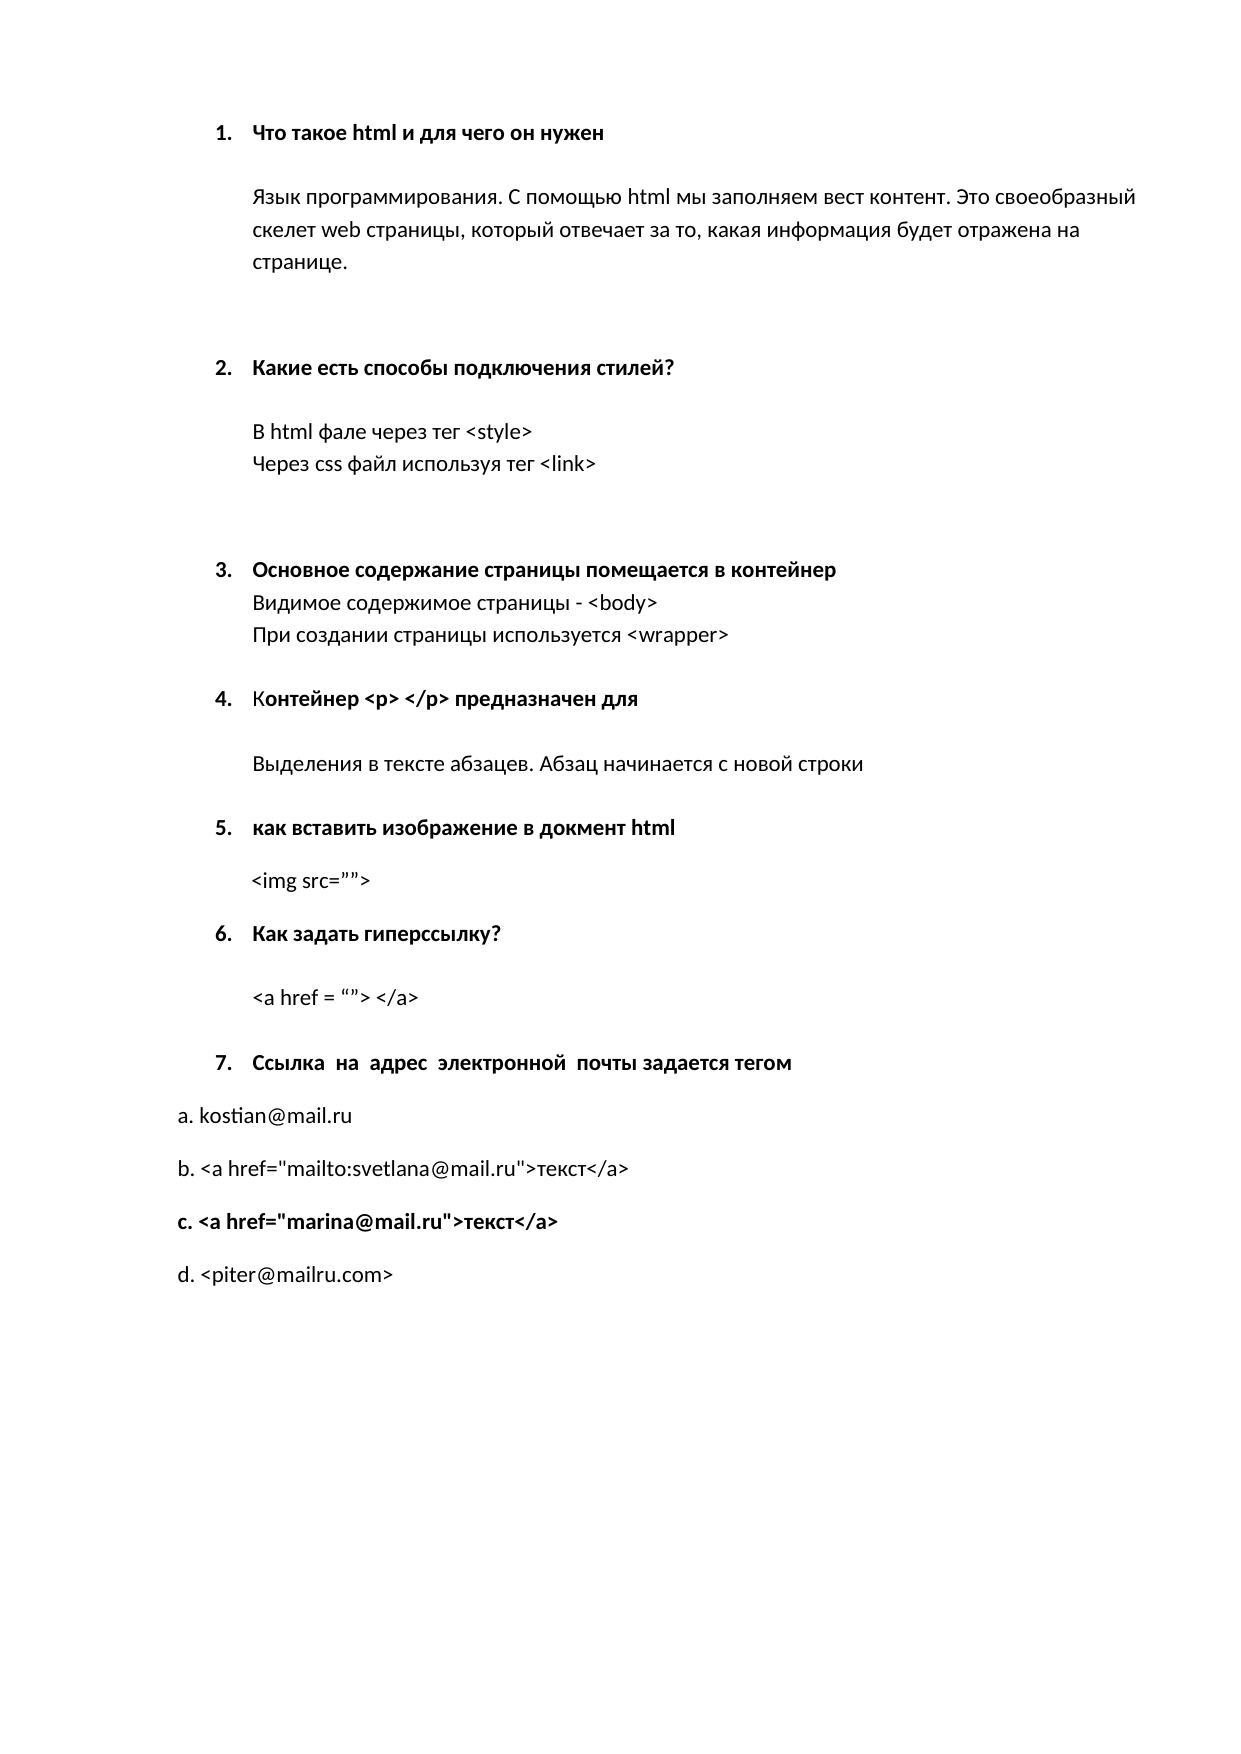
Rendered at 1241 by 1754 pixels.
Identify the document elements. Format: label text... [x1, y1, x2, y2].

list Как задать гиперссылку? [215, 919, 1152, 947]
list Выделения в тексте абзацев. Абзац начинается с новой строки [252, 749, 1152, 777]
list В html фале через тег <style> [252, 417, 1152, 445]
list Через css файл используя тег <link> [252, 449, 1152, 477]
text d. <piter@mailru.com> [177, 1260, 1152, 1288]
text c. <a href="marina@mail.ru">текст</a> [177, 1207, 1152, 1235]
list Какие есть способы подключения стилей? [215, 353, 1152, 381]
list Язык программирования. С помощью html мы заполняем вест контент. Это своеобразный скелет web страницы, который отвечает за то, какая информация будет отражена на странице. [252, 182, 1152, 275]
list Видимое содержимое страницы - <body> [252, 588, 1152, 616]
text a. kostian@mail.ru [177, 1101, 1152, 1129]
list При создании страницы используется <wrapper> [252, 620, 1152, 648]
list как вставить изображение в докмент html [215, 813, 1152, 841]
list Основное содержание страницы помещается в контейнер [215, 556, 1152, 583]
list Что такое html и для чего он нужен [215, 118, 1152, 146]
text b. <a href="mailto:svetlana@mail.ru">текст</a> [177, 1154, 1152, 1182]
list Ссылка на адрес электронной почты задается тегом [215, 1048, 1152, 1076]
list Контейнер <p> </p> предназначен для [215, 684, 1152, 712]
list <a href = “”> </a> [252, 983, 1152, 1011]
text <img src=””> [215, 866, 1152, 894]
